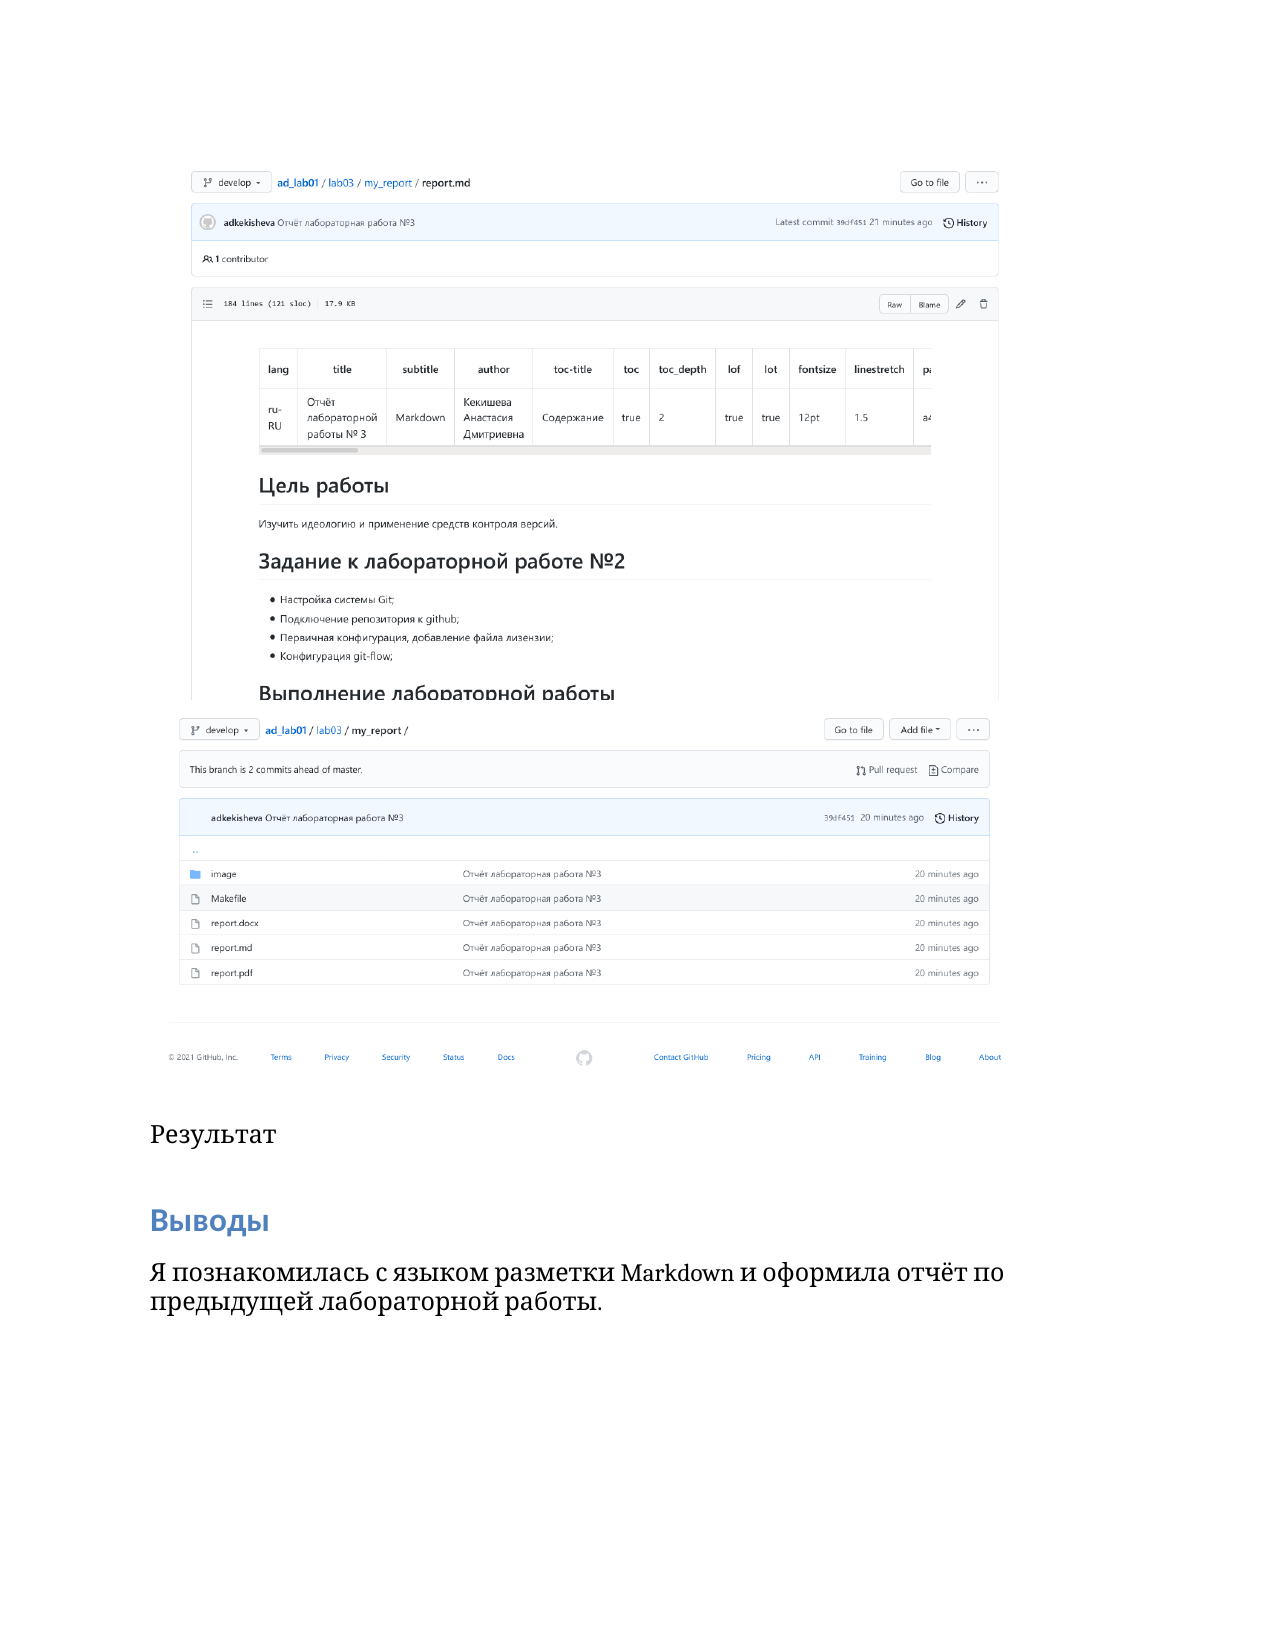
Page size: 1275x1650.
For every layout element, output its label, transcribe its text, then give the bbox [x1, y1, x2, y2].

text Я познакомилась с языком разметки Markdown и оформила отчёт по предыдущей лабораторной работы. [150, 1259, 1125, 1316]
subtitle Выводы [150, 1199, 1125, 1240]
picture [168, 150, 1044, 1102]
text Результат [150, 1121, 1125, 1149]
